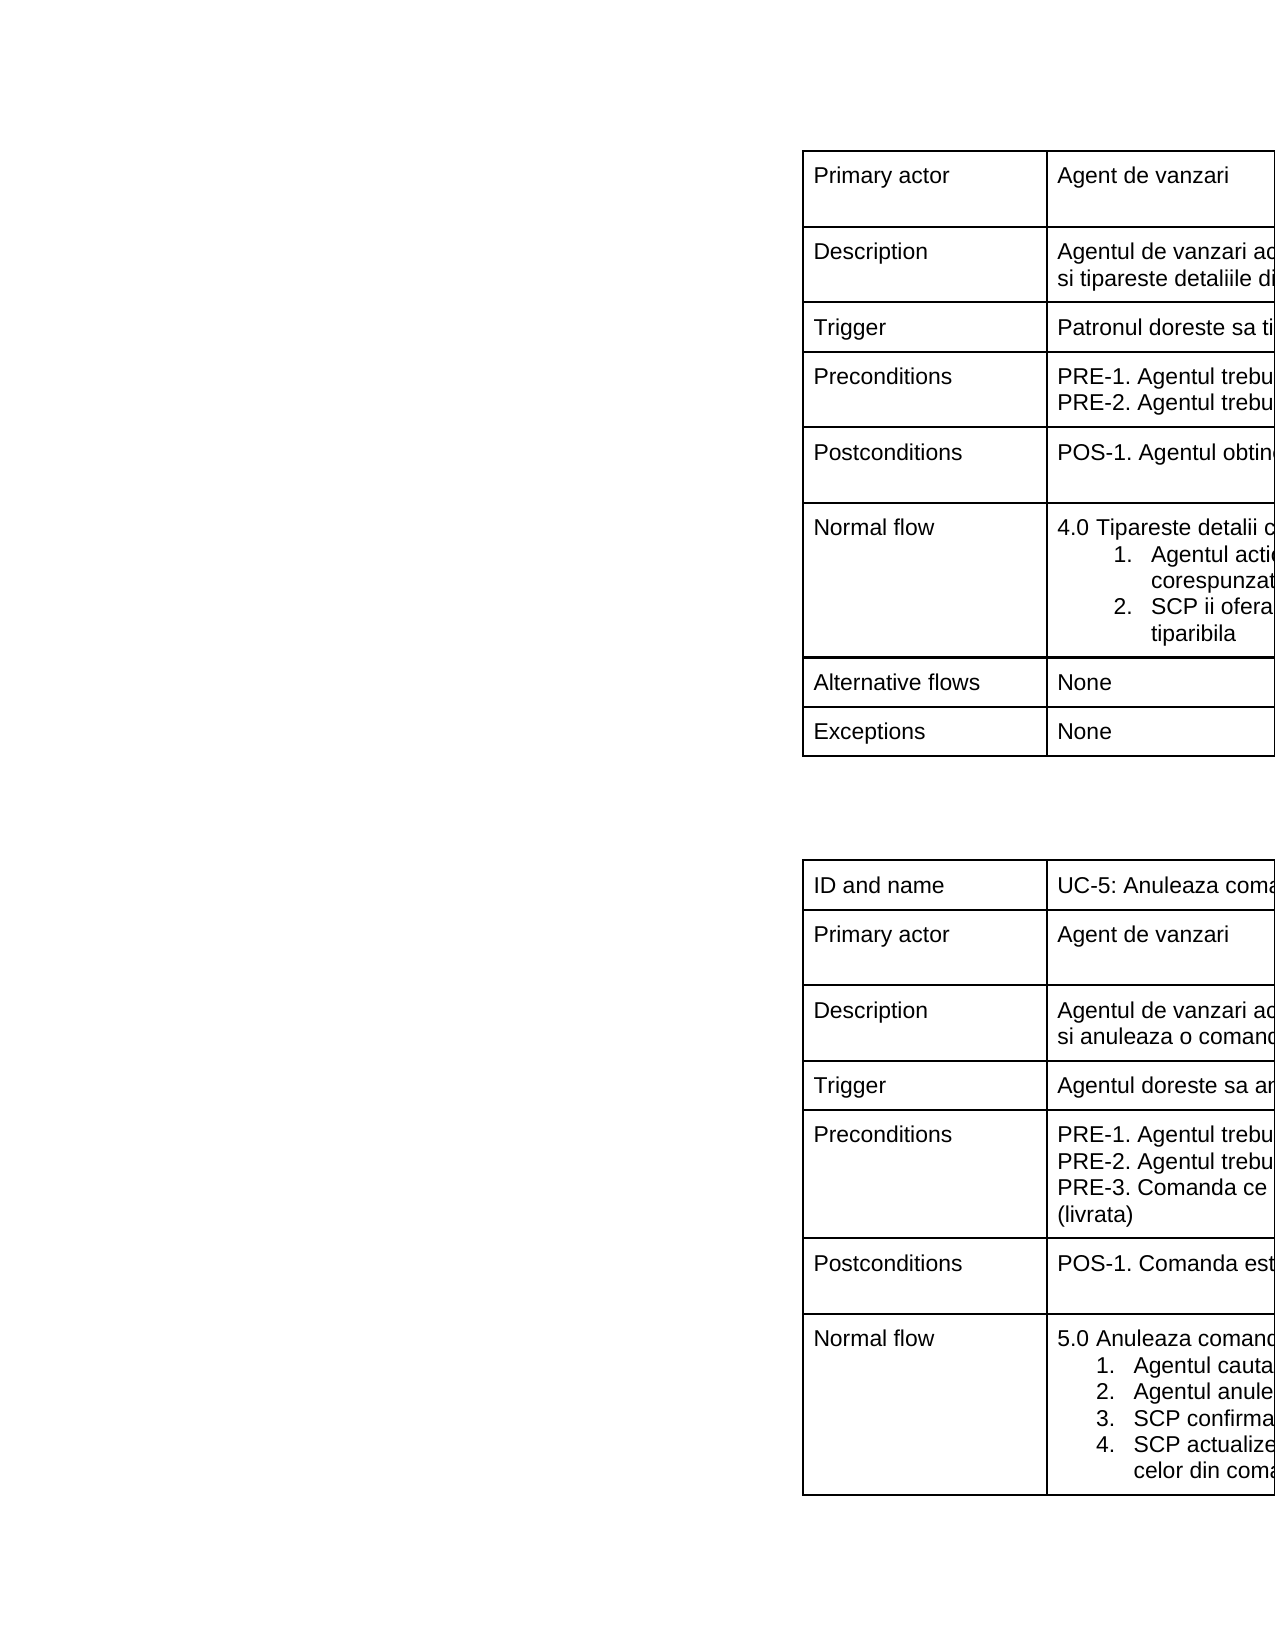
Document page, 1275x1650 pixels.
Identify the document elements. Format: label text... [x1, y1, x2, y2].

table_cell Agentul doreste sa anuleze o comanda plasata anterior [1048, 1062, 1274, 1109]
table_cell Primary actor [804, 152, 1046, 226]
table_header UC-5: Anuleaza comanda [1048, 861, 1274, 908]
table_cell PRE-1. Agentul trebuie sa fie autentificat la SCP PRE-2. Agentul trebuie sa fi plasat comanda [1048, 353, 1274, 426]
table_cell Postconditions [804, 1239, 1046, 1313]
table_cell PRE-1. Agentul trebuie sa fie autentificat la SCP PRE-2. Agentul trebuie sa se afle in interfata de vizualizare comenzi PRE-3. Comanda ce se doreste anulata trebuie sa nu fi fost finalizata (livrata) [1048, 1111, 1274, 1237]
table_cell Normal flow [804, 1315, 1046, 1494]
table_cell Agentul de vanzari acceseaza Sistemul de Comandare Produs (SCP) si anuleaza o comanda [1048, 986, 1274, 1060]
table_cell Alternative flows [804, 659, 1046, 706]
table_cell Description [804, 228, 1046, 301]
table_cell Trigger [804, 1062, 1046, 1109]
table_cell Agent de vanzari [1048, 911, 1274, 984]
table_cell Patronul doreste sa tipareasca detaliile comenzii plasate [1048, 303, 1274, 351]
table_cell Normal flow [804, 504, 1046, 656]
table_cell None [1048, 659, 1274, 706]
table_cell Trigger [804, 303, 1046, 351]
table_cell None [1048, 708, 1274, 755]
table_cell Tipareste detalii comanda Agentul actioneaza butonul de Tiparire din interfata corespunzatoare confirmarii plasarii comenzii SCP ii ofera agentului detaliile comenzii curente sub forma tiparibila [1048, 504, 1274, 656]
table_cell Postconditions [804, 428, 1046, 502]
table_cell Preconditions [804, 353, 1046, 426]
table_cell Agentul de vanzari acceseaza Sistemul de Comandare Produs (SCP) si tipareste detaliile din comanda plasata [1048, 228, 1274, 301]
table_cell Primary actor [804, 911, 1046, 984]
table_cell Exceptions [804, 708, 1046, 755]
table_cell Description [804, 986, 1046, 1060]
table_cell POS-1. Comanda este anulata [1048, 1239, 1274, 1313]
table_cell Agent de vanzari [1048, 152, 1274, 226]
table_cell Preconditions [804, 1111, 1046, 1237]
table_header ID and name [804, 861, 1046, 908]
table_cell Anuleaza comanda Agentul cauta comanda pe care doreste sa o anuleze Agentul anuleaza comanda SCP confirma anularea comenzii SCP actualizeaza cantitatile de produse corespunzatoare celor din comanda anulata [1048, 1315, 1274, 1494]
table_cell POS-1. Agentul obtine detaliile comenzii sub forma printabila [1048, 428, 1274, 502]
